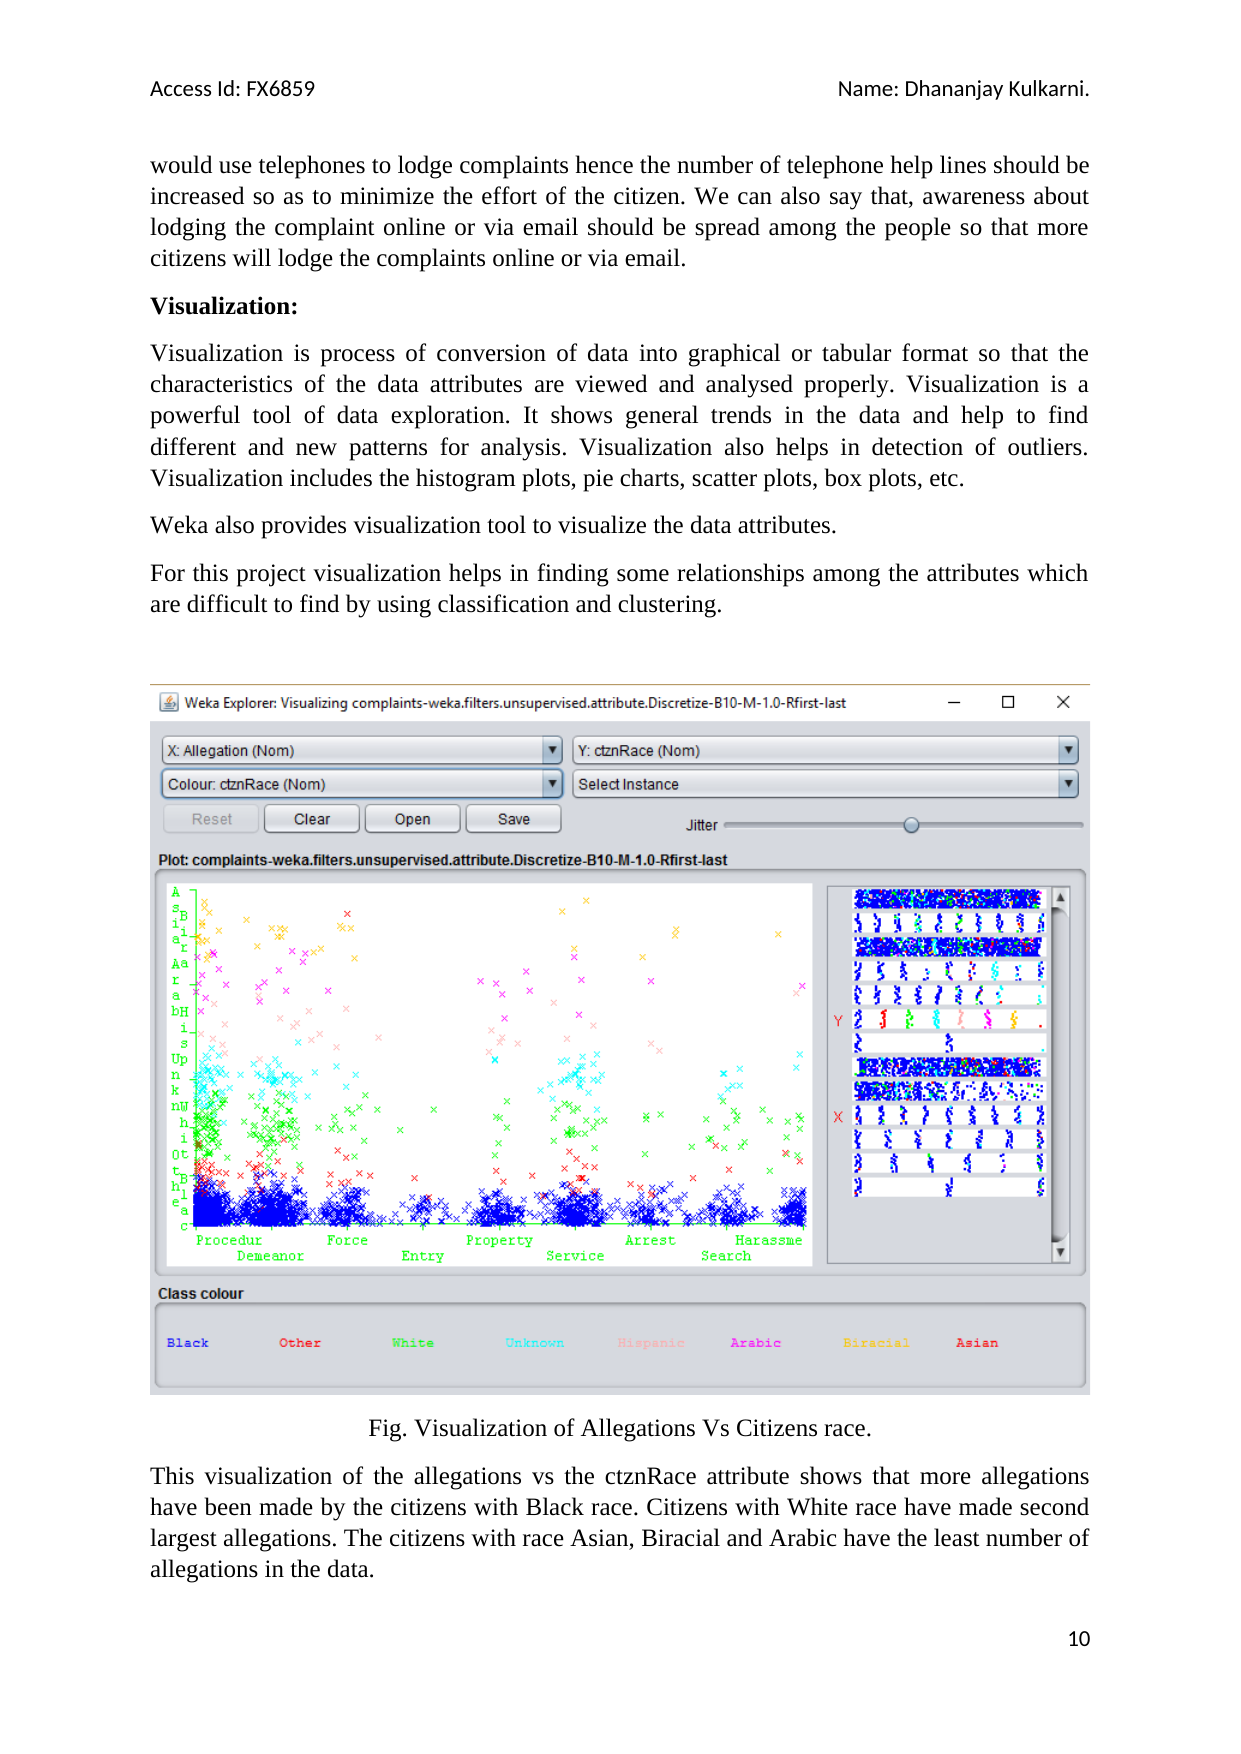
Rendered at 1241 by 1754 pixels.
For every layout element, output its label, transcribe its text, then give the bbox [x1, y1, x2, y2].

text Fig. Visualization of Allegations Vs Citizens race. [150, 1413, 1090, 1442]
text Visualization: [150, 291, 1090, 319]
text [150, 150, 1090, 272]
text Visualization is process of conversion of data into graphical or tabular format so that the characteristics of the data attributes are viewed and analysed properly. Visualization is a powerful tool of data exploration. It shows general trends in the data and help to find different and new patterns for analysis. Visualization also helps in detection of outliers. Visualization includes the histogram plots, pie charts, scatter plots, box plots, etc. [150, 338, 1090, 491]
text This visualization of the allegations vs the ctznRace attribute shows that more allegations have been made by the citizens with Black race. Citizens with White race have made second largest allegations. The citizens with race Asian, Biracial and Arabic have the least number of allegations in the data. [150, 1461, 1090, 1583]
text Weka also provides visualization tool to visualize the data attributes. [150, 510, 1090, 539]
picture [150, 684, 1091, 1395]
text For this project visualization helps in finding some relationships among the attributes which are difficult to find by using classification and clustering. [150, 558, 1090, 618]
